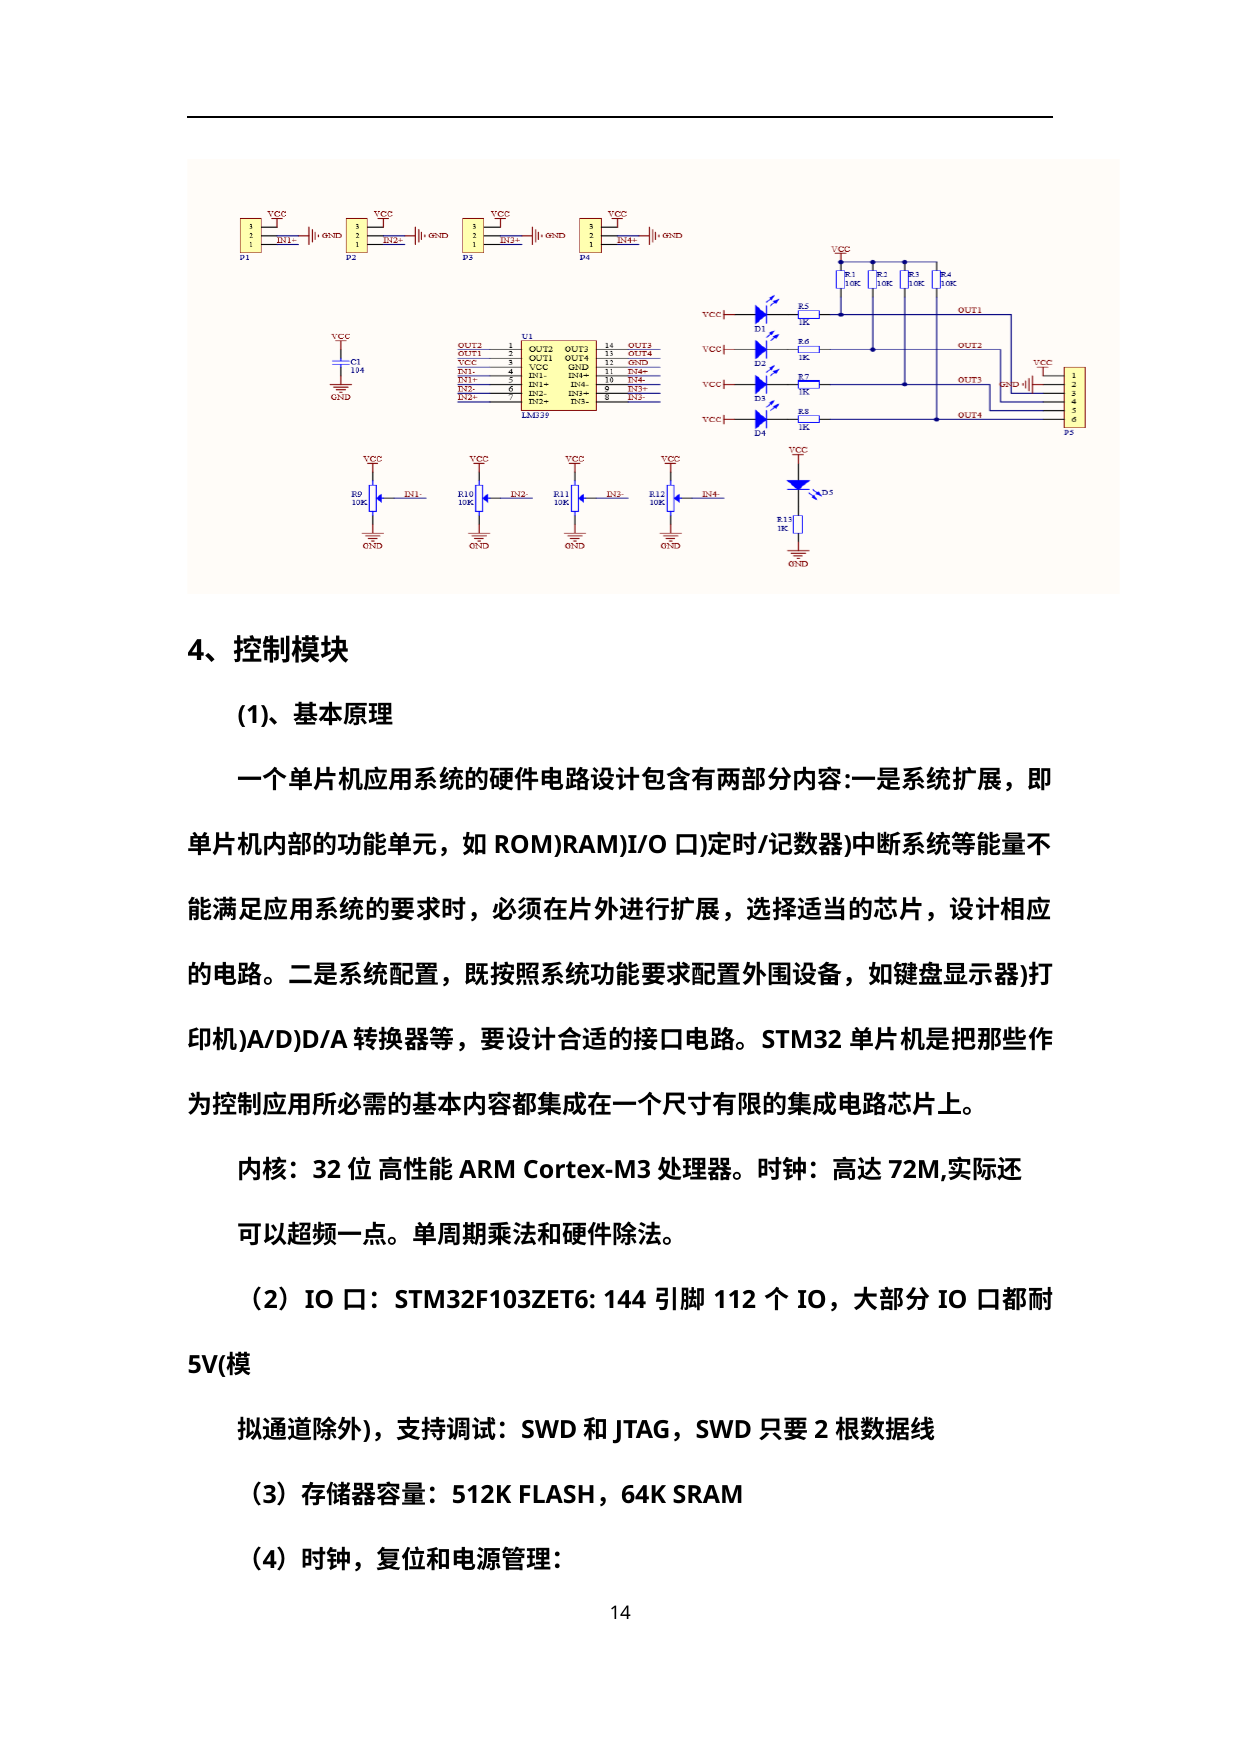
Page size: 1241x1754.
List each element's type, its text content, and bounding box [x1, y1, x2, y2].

text 内核：32 位 高性能 ARM Cortex-M3 处理器。时钟：高达 72M,实际还 [187, 1135, 1053, 1200]
text 4、控制模块 [187, 615, 1053, 680]
text 拟通道除外)，支持调试：SWD 和 JTAG，SWD 只要 2 根数据线 [187, 1395, 1053, 1460]
text 可以超频一点。单周期乘法和硬件除法。 [187, 1200, 1053, 1265]
text （4）时钟，复位和电源管理： [187, 1525, 1053, 1590]
text 一个单片机应用系统的硬件电路设计包含有两部分内容:一是系统扩展，即单片机内部的功能单元，如ROM)RAM)I/O 口)定时/记数器)中断系统等能量不能满足应用系统的要求时，必须在片外进行扩展，选择适当的芯片，设计相应的电路。二是系统配置，既按照系统功能要求配置外围设备，如键盘显示器)打印机)A/D)D/A转换器等，要设计合适的接口电路。STM32 单片机是把那些作为控制应用所必需的基本内容都集成在一个尺寸有限的集成电路芯片上。 [187, 745, 1053, 1135]
picture [187, 159, 1120, 594]
text （2）IO 口：STM32F103ZET6: 144 引脚 112 个 IO，大部分 IO 口都耐 5V(模 [187, 1265, 1053, 1395]
text (1)、基本原理 [187, 680, 1053, 745]
text （3）存储器容量：512K FLASH，64K SRAM [187, 1460, 1053, 1525]
